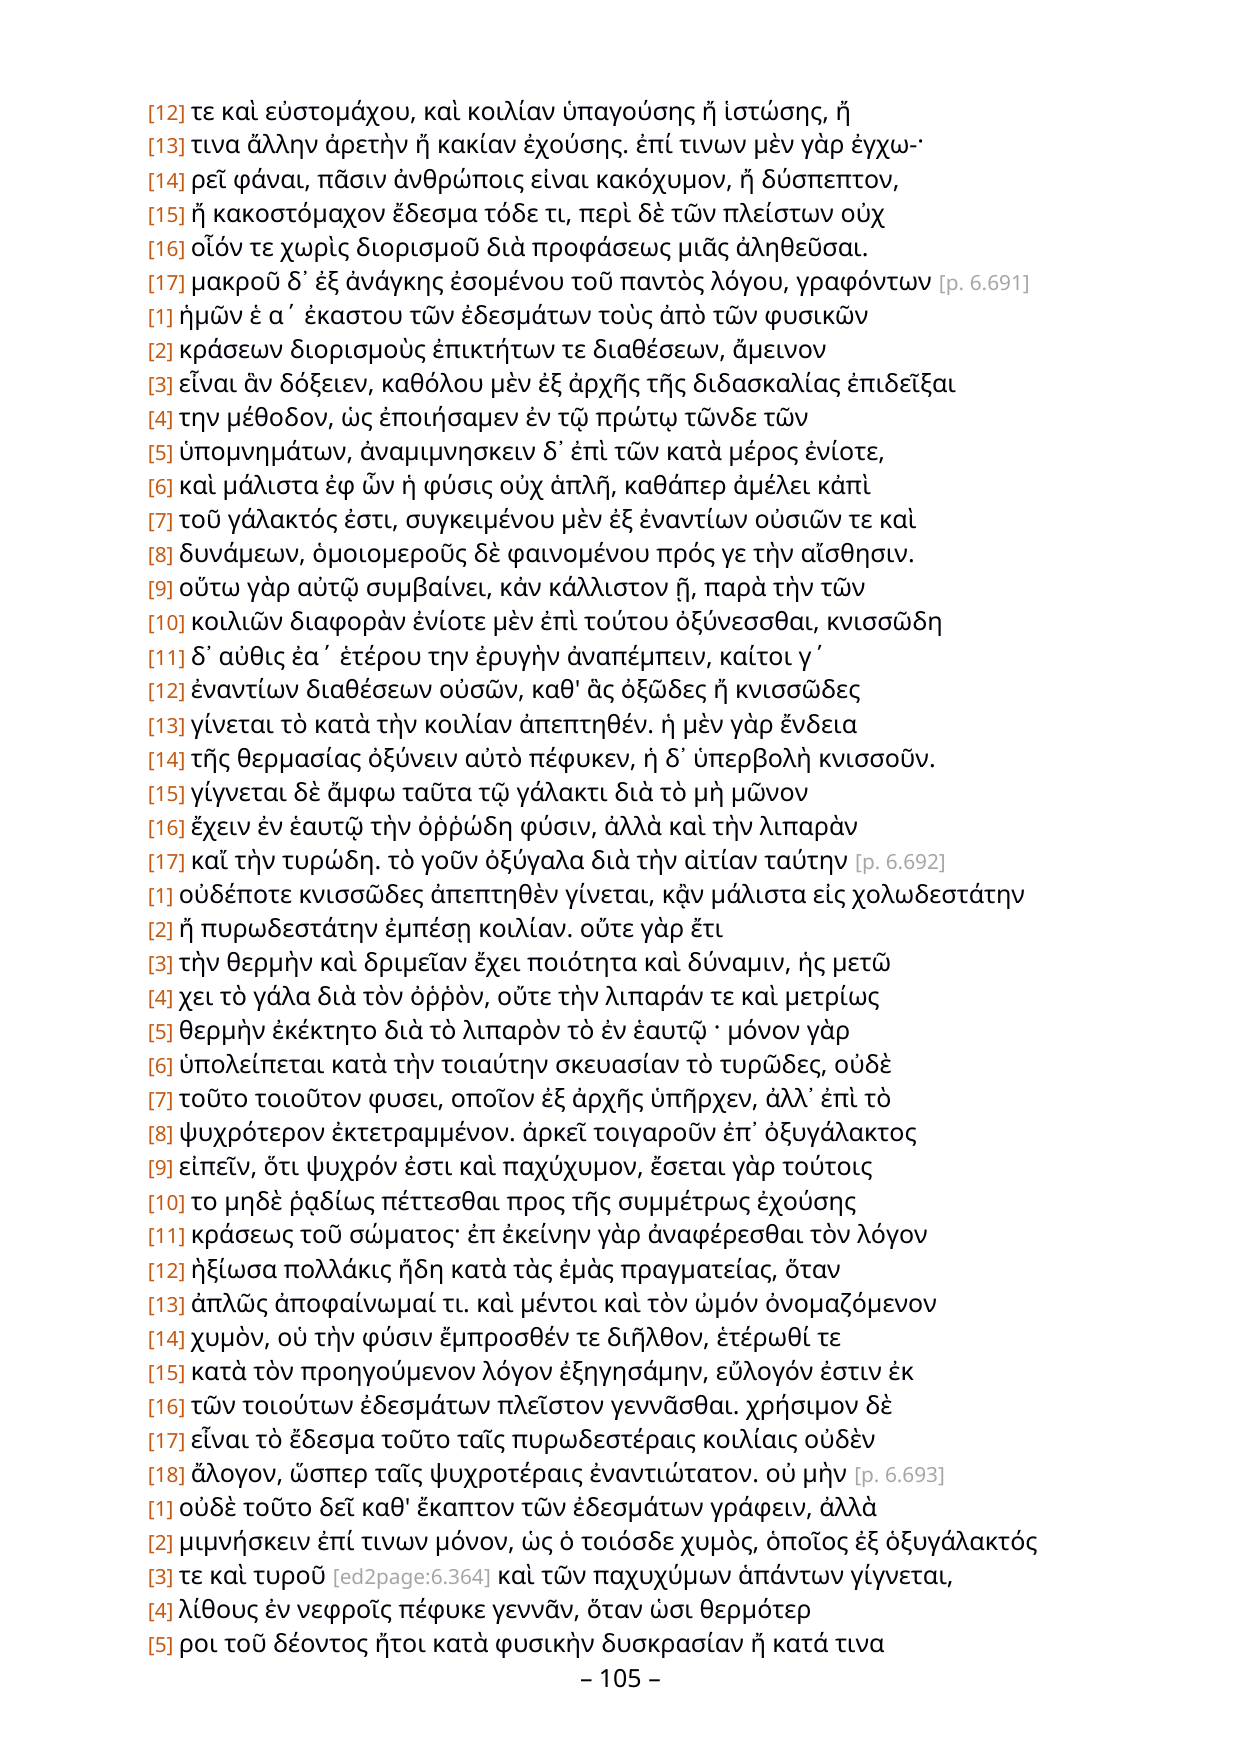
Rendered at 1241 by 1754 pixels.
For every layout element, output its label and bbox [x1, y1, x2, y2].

text [148, 93, 1092, 1660]
